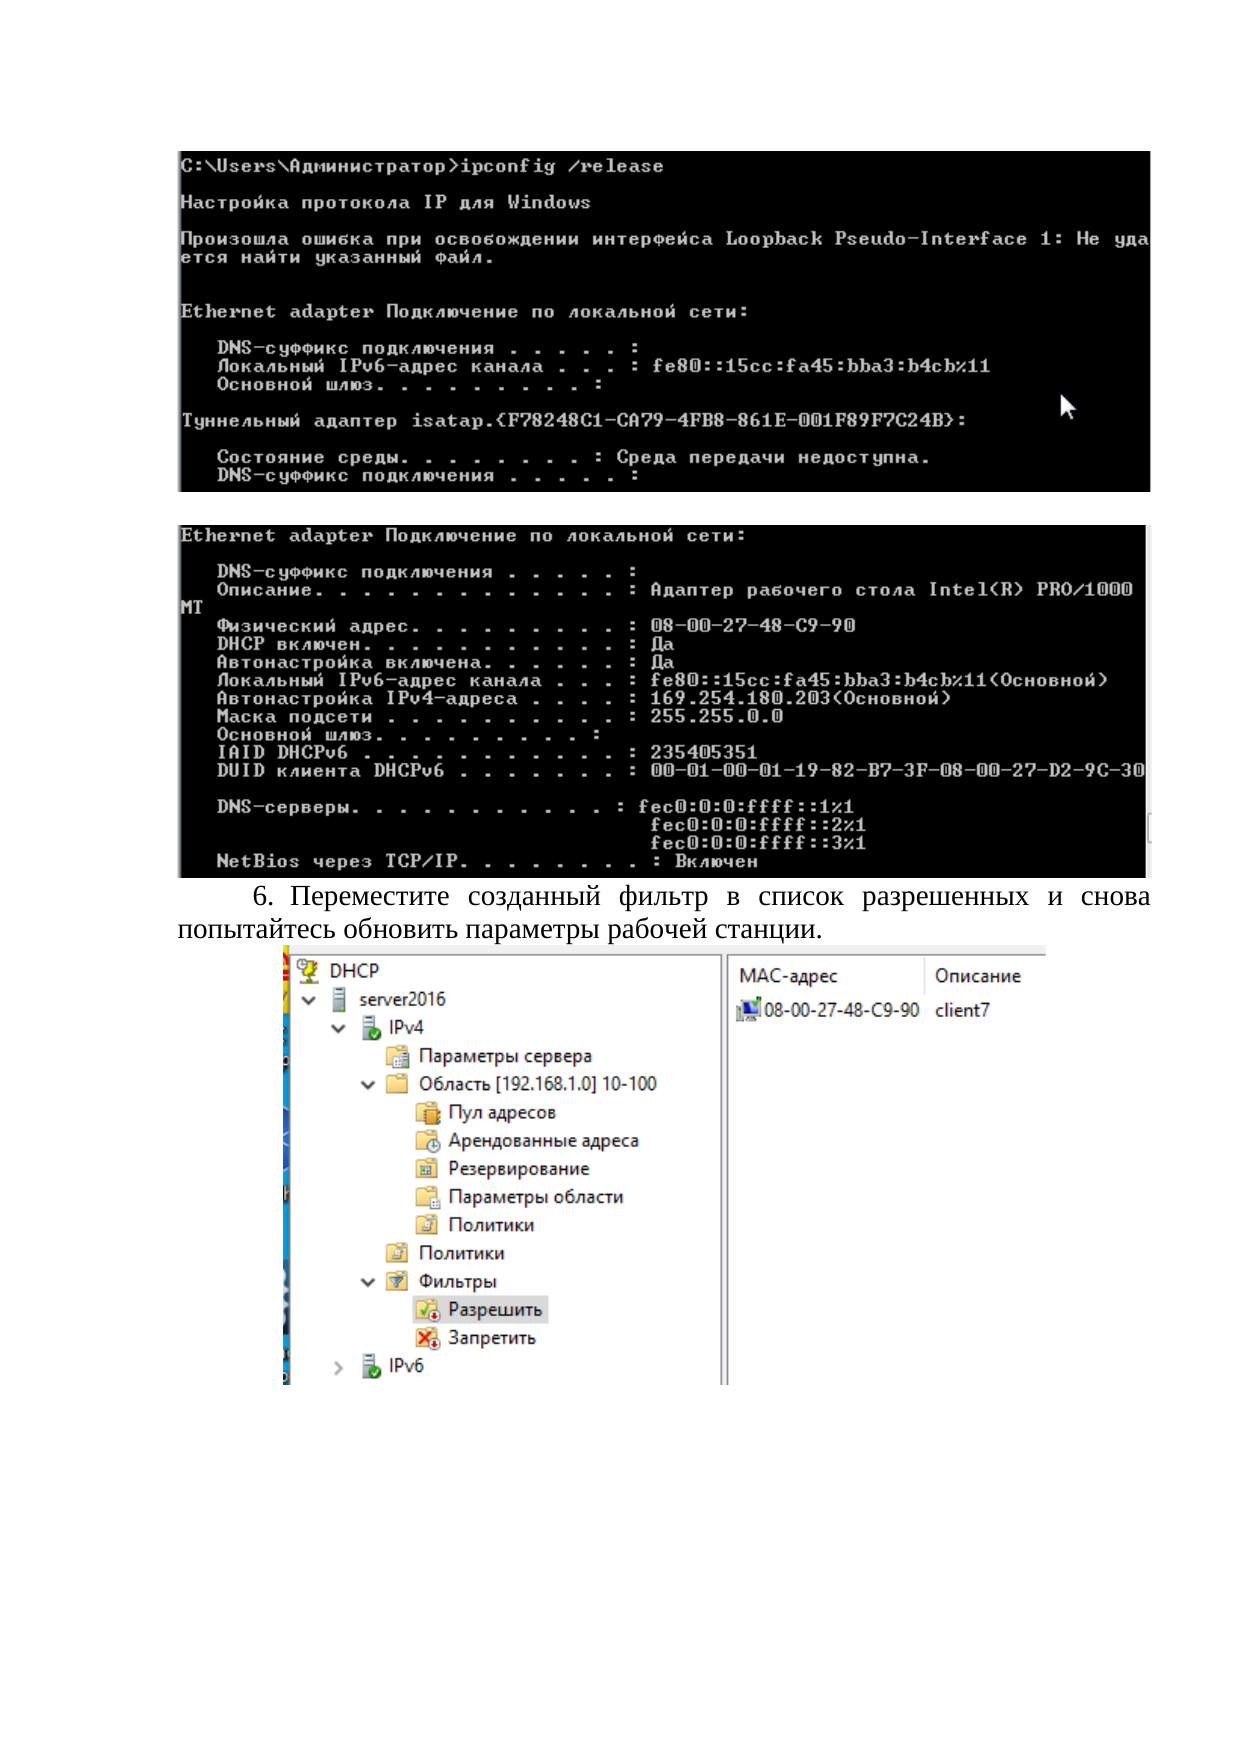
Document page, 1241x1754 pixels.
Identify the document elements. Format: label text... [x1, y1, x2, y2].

picture [283, 945, 1046, 1385]
list Переместите созданный фильтр в список разрешенных и снова попытайтесь обновить параметры рабочей станции. [177, 878, 1152, 945]
picture [177, 151, 1152, 492]
picture [177, 525, 1152, 878]
